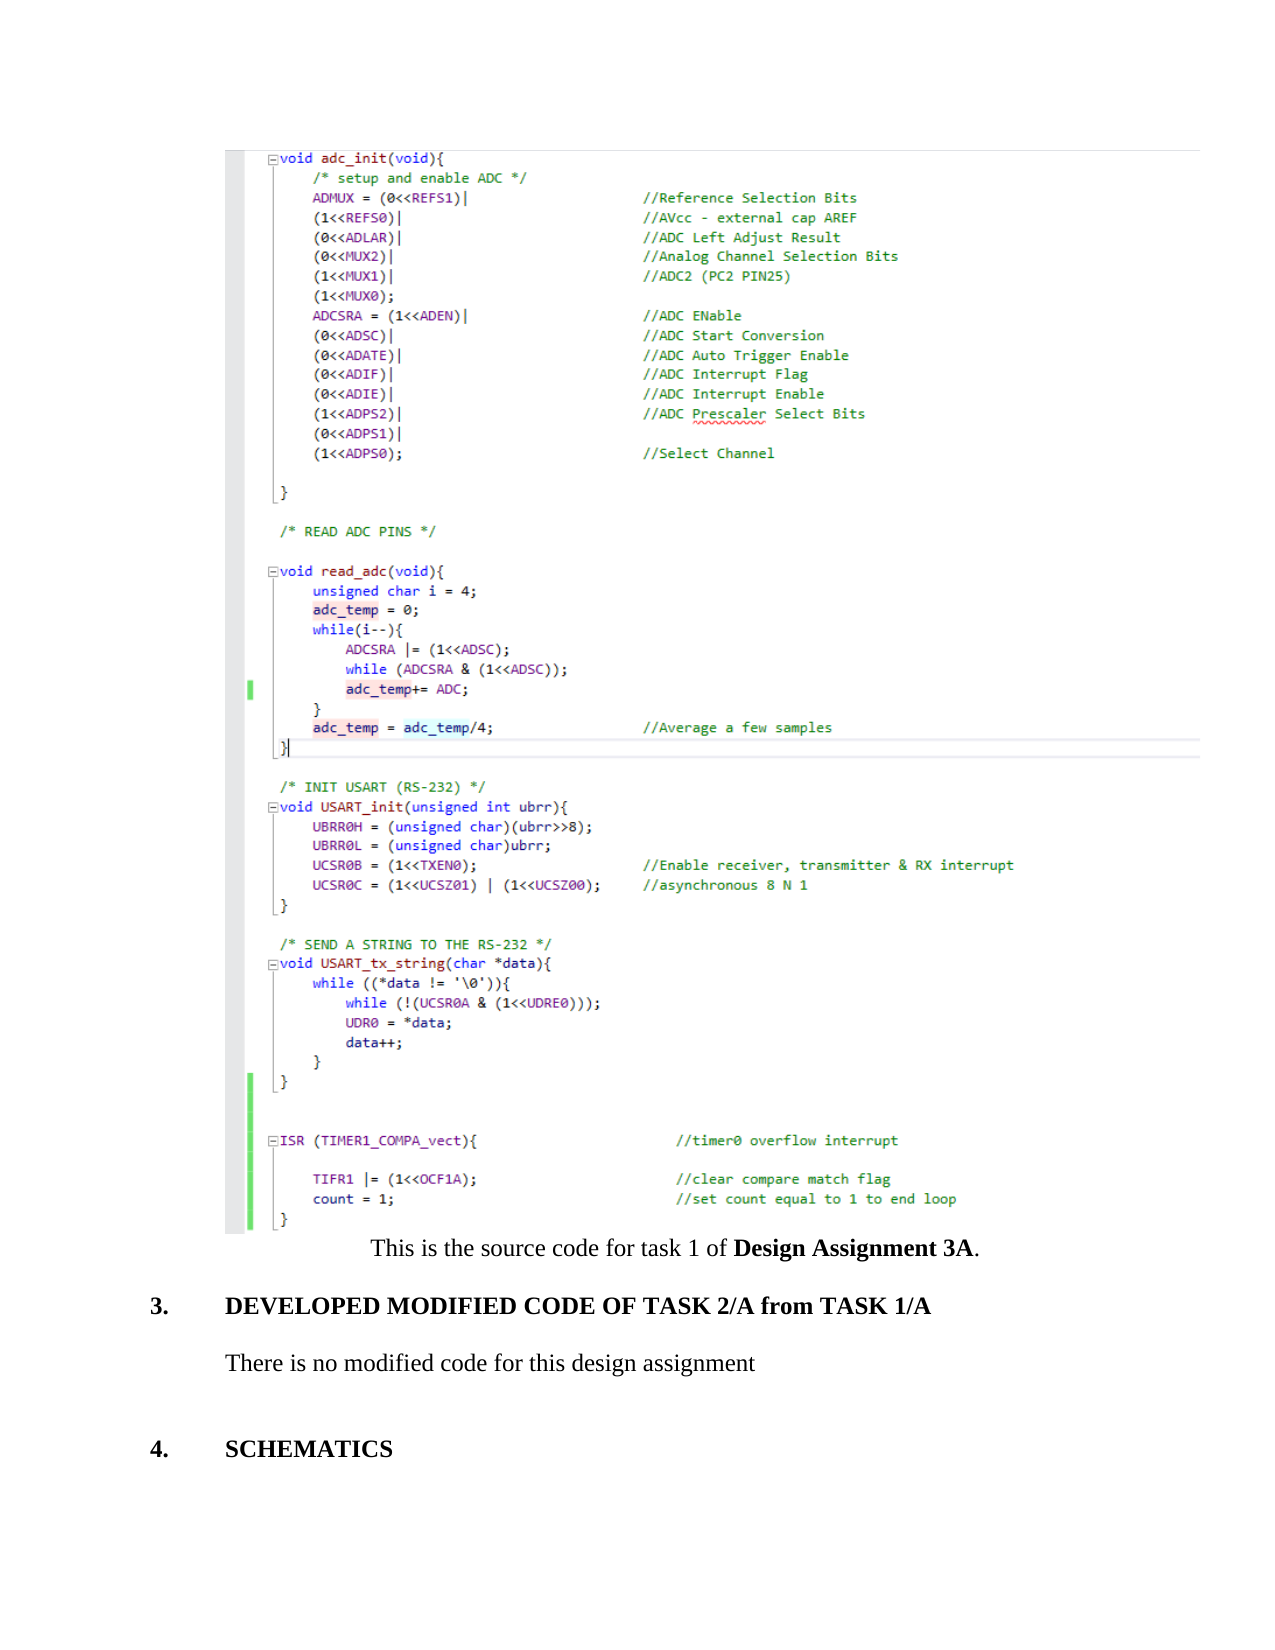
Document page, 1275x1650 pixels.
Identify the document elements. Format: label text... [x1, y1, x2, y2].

text This is the source code for task 1 of Design Assignment 3A. [225, 1234, 1125, 1262]
list SCHEMATICS [150, 1434, 1125, 1463]
list DEVELOPED MODIFIED CODE OF TASK 2/A from TASK 1/A [150, 1291, 1125, 1319]
text There is no modified code for this design assignment [150, 1348, 1125, 1377]
picture [225, 150, 1200, 1234]
